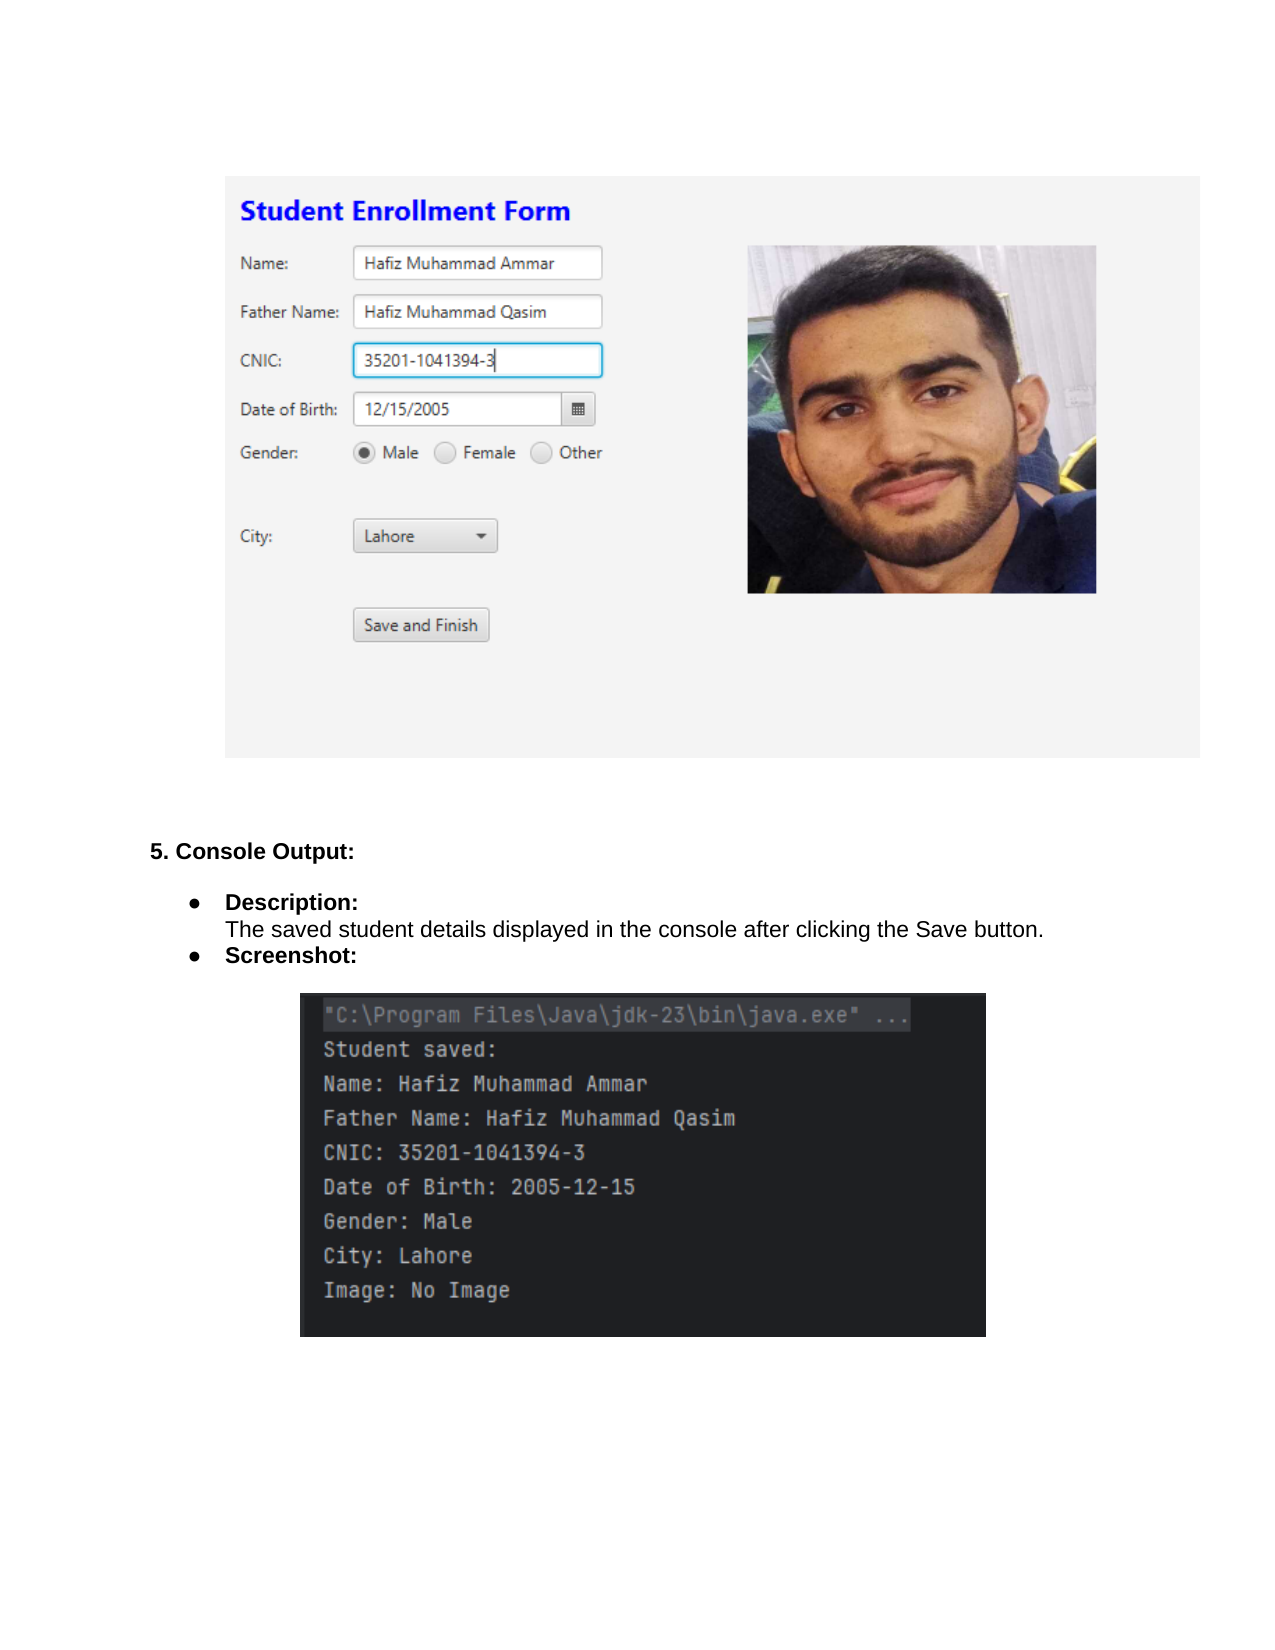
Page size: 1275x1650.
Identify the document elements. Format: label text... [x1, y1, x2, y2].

list Description: The saved student details displayed in the console after clicking the Save button. [187, 889, 1125, 942]
picture [225, 176, 1200, 758]
subtitle 5. Console Output: [150, 838, 1125, 864]
list Screenshot: [187, 942, 1125, 968]
picture [300, 993, 986, 1337]
